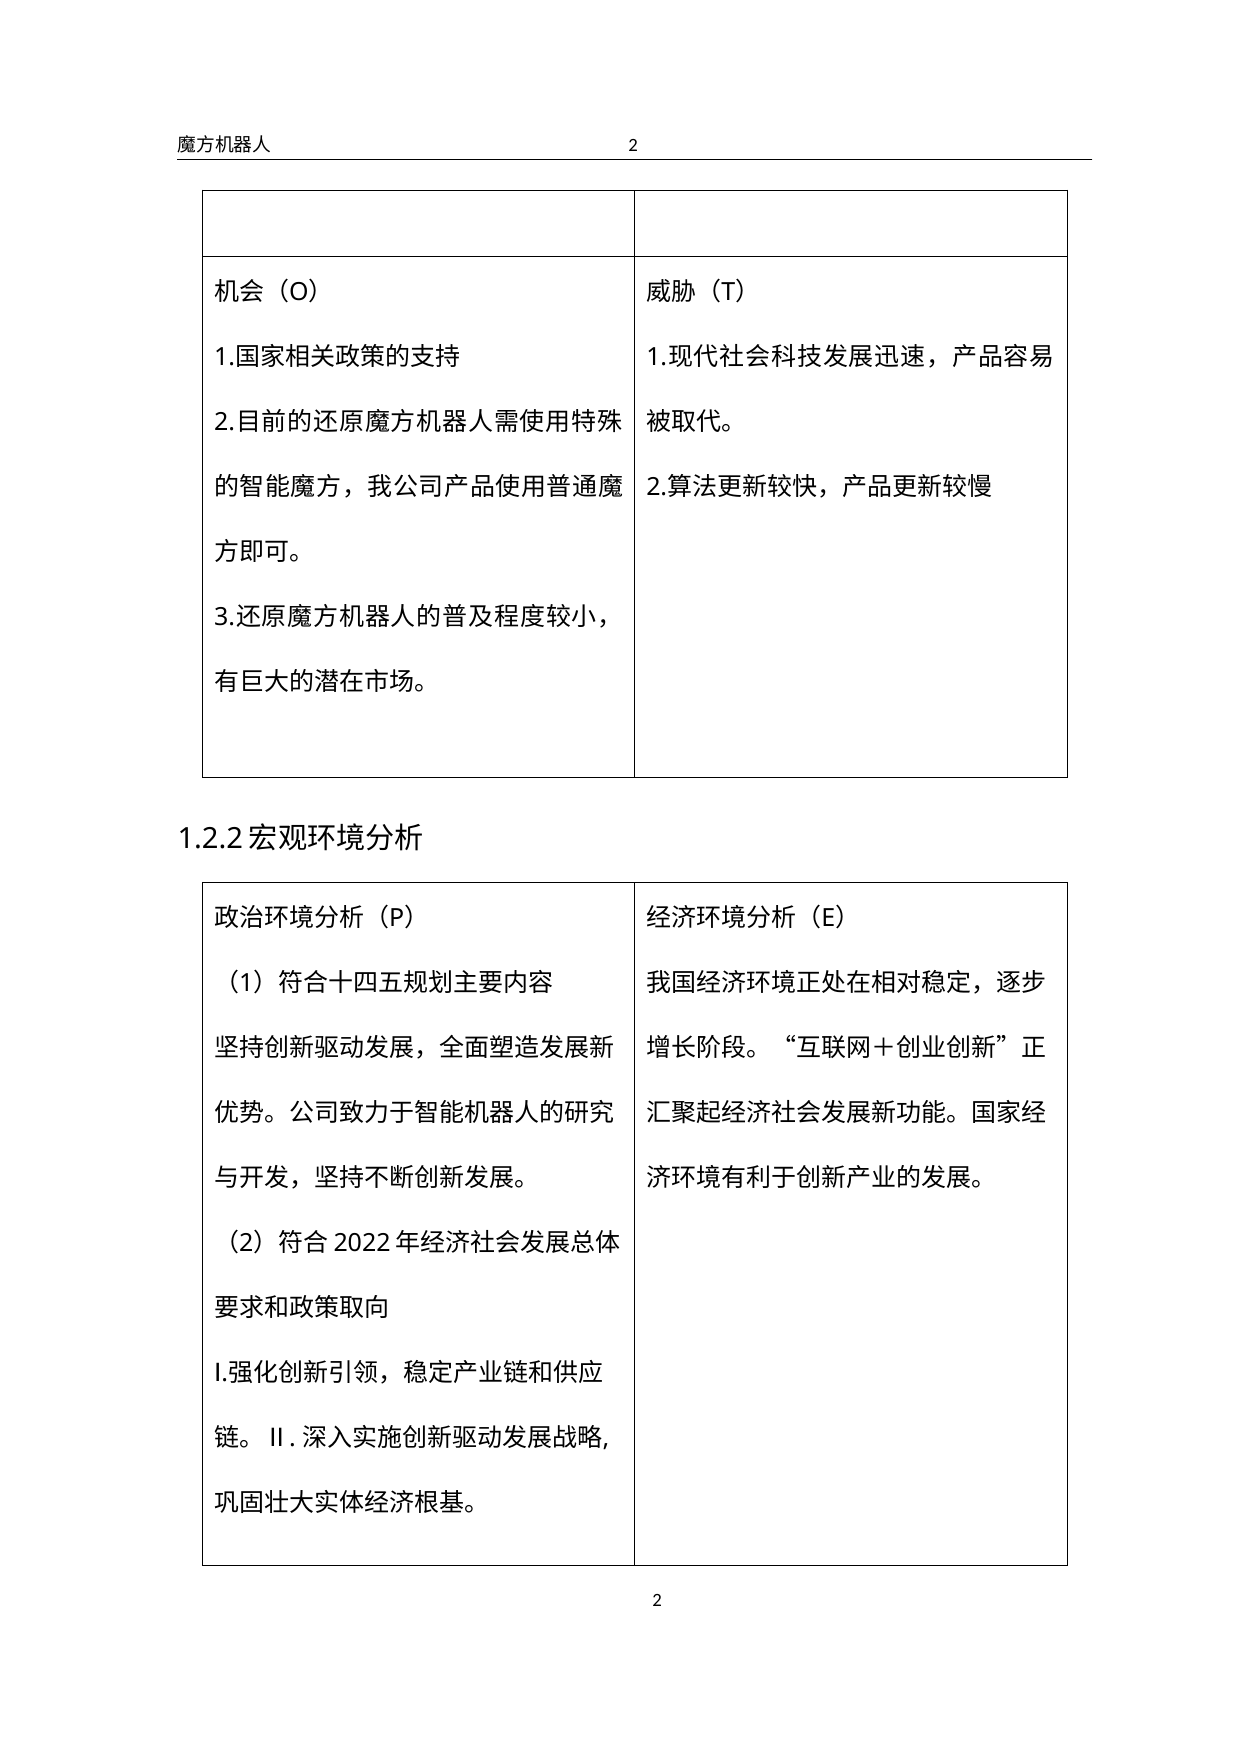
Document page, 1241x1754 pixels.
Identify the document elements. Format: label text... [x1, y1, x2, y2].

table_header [203, 191, 634, 256]
table_cell 威胁（T） 1.现代社会科技发展迅速，产品容易被取代。 2.算法更新较快，产品更新较慢 [635, 257, 1067, 777]
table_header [635, 191, 1067, 256]
table_cell 机会（O） 1.国家相关政策的支持 2.目前的还原魔方机器人需使用特殊的智能魔方，我公司产品使用普通魔方即可。 3.还原魔方机器人的普及程度较小，有巨大的潜在市场。 [203, 257, 634, 777]
text 1.2.2宏观环境分析 [177, 815, 1092, 857]
table_header 政治环境分析（P） （1）符合十四五规划主要内容 坚持创新驱动发展，全面塑造发展新优势。公司致力于智能机器人的研究与开发，坚持不断创新发展。 （2）符合2022年经济社会发展总体要求和政策取向 Ⅰ.强化创新引领，稳定产业链和供应链。Ⅱ. 深入实施创新驱动发展战略,巩固壮大实体经济根基。 [203, 883, 634, 1565]
table_header 经济环境分析（E） 我国经济环境正处在相对稳定，逐步增长阶段。“互联网＋创业创新”正汇聚起经济社会发展新功能。国家经济环境有利于创新产业的发展。 [635, 883, 1067, 1565]
